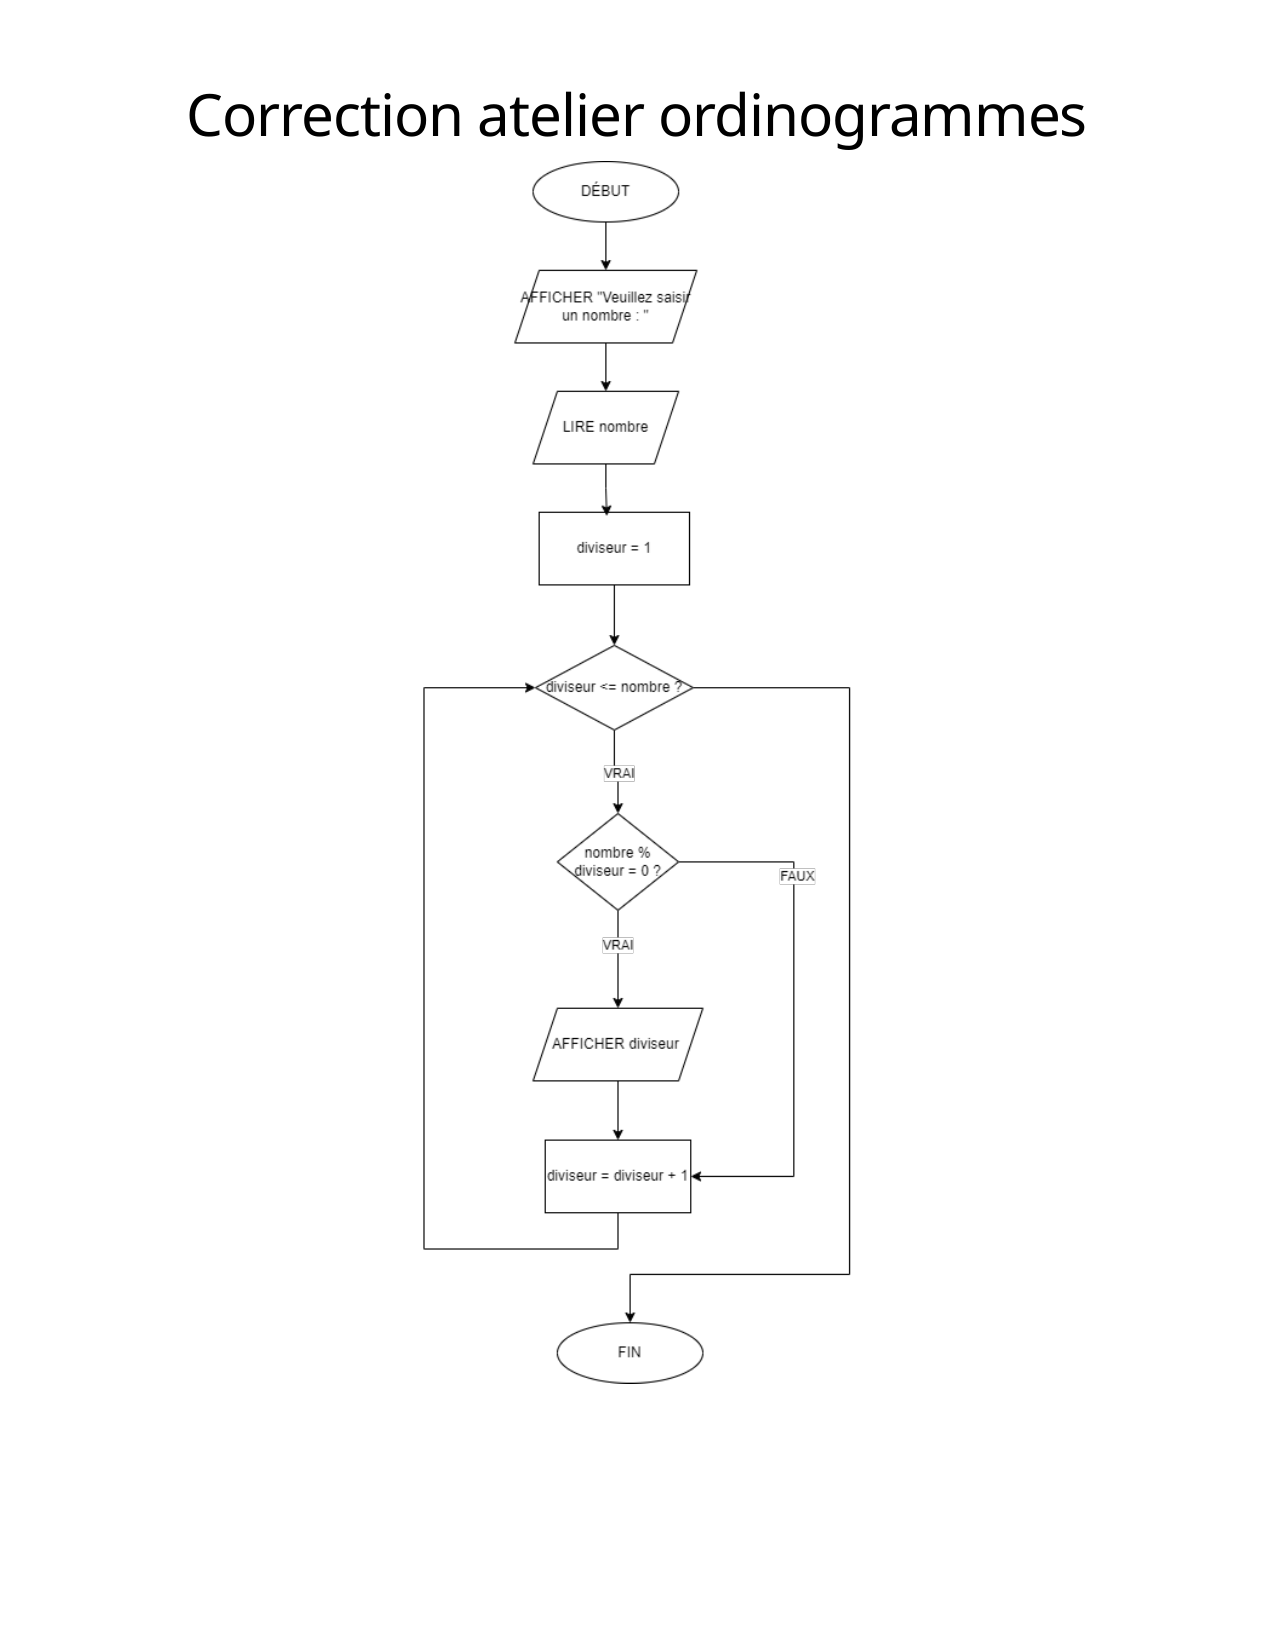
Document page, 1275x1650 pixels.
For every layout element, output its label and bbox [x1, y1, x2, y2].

picture [415, 161, 860, 1384]
